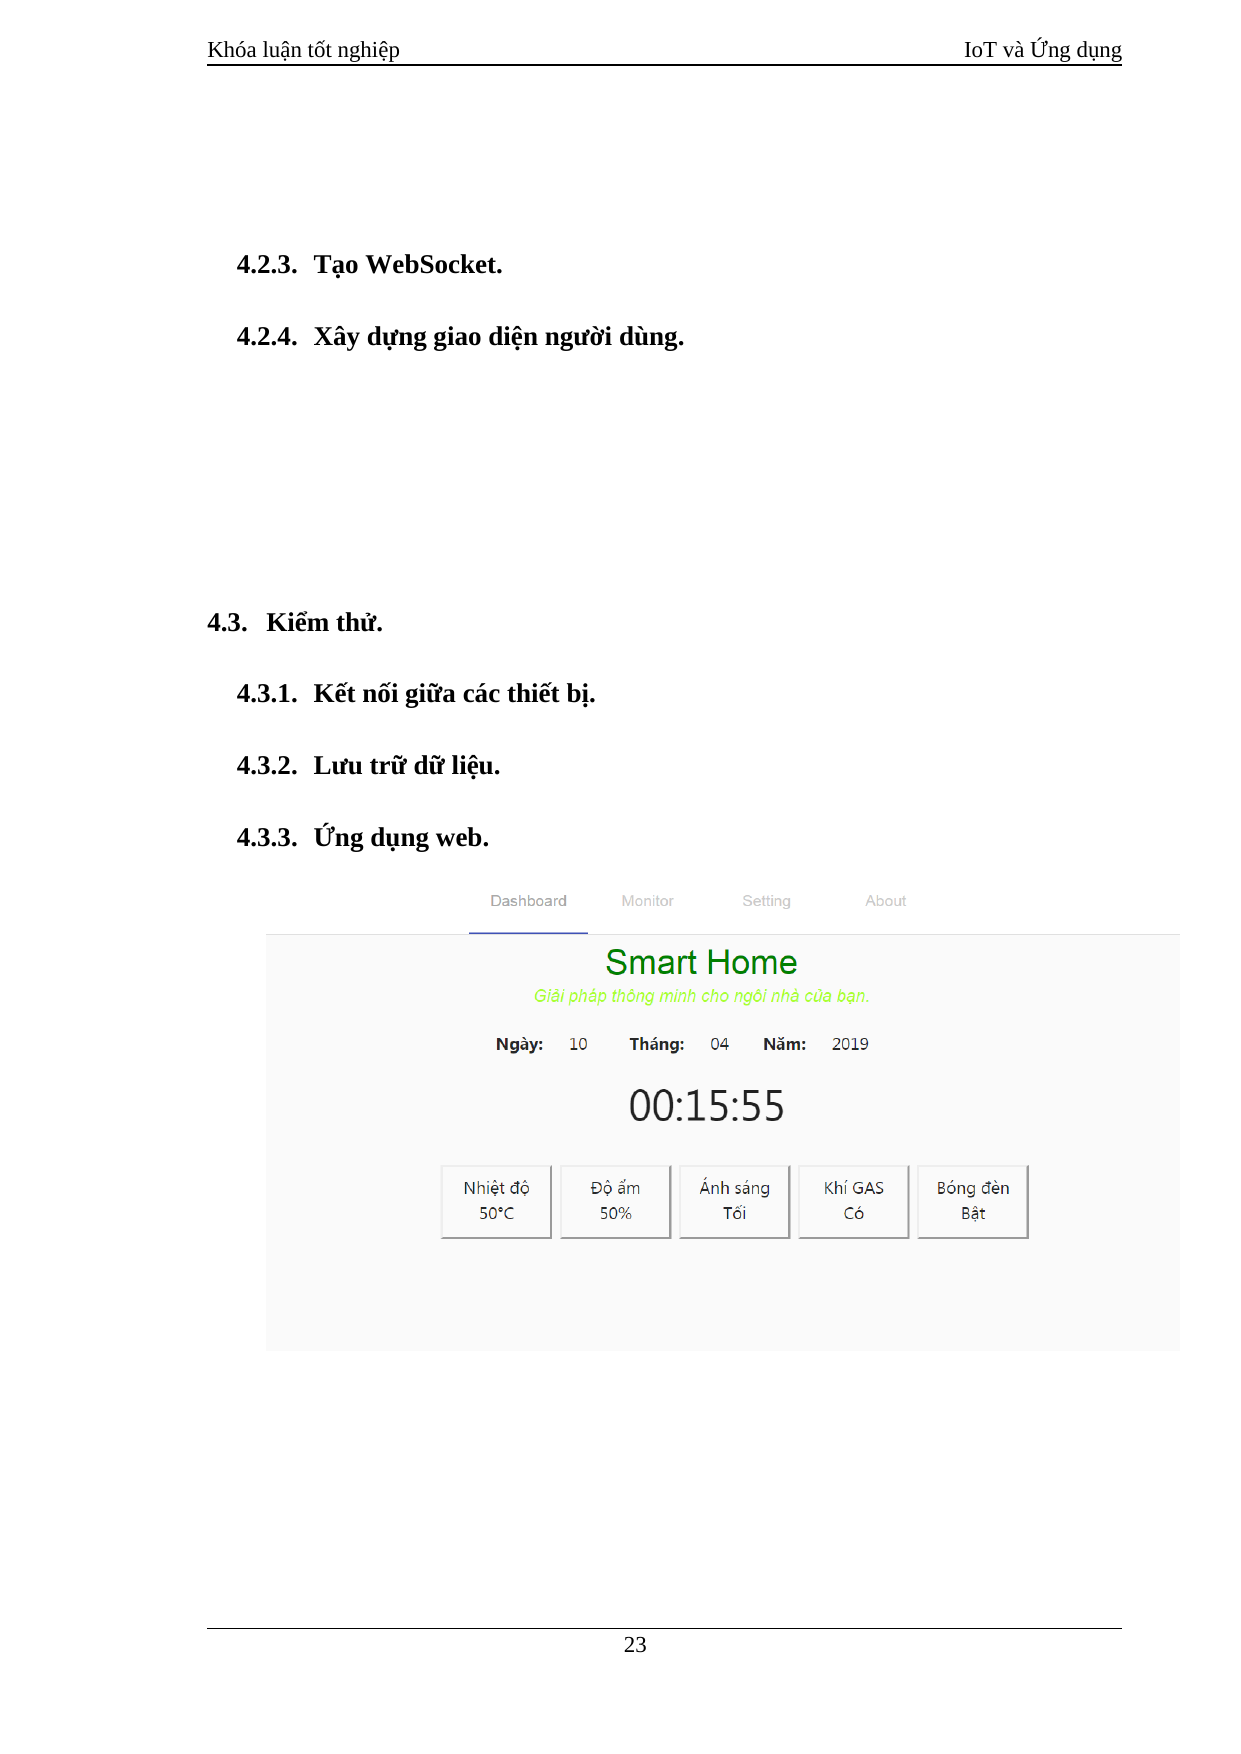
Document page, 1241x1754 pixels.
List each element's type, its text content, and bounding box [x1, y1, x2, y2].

picture [266, 880, 1180, 1351]
subtitle Kết nối giữa các thiết bị. [237, 677, 1122, 708]
subtitle Xây dựng giao diện người dùng. [237, 320, 1122, 351]
subtitle Lưu trữ dữ liệu. [237, 749, 1122, 780]
subtitle Ứng dụng web. [237, 821, 1122, 852]
subtitle Kiểm thử. [207, 606, 1122, 637]
subtitle Tạo WebSocket. [237, 249, 1122, 280]
